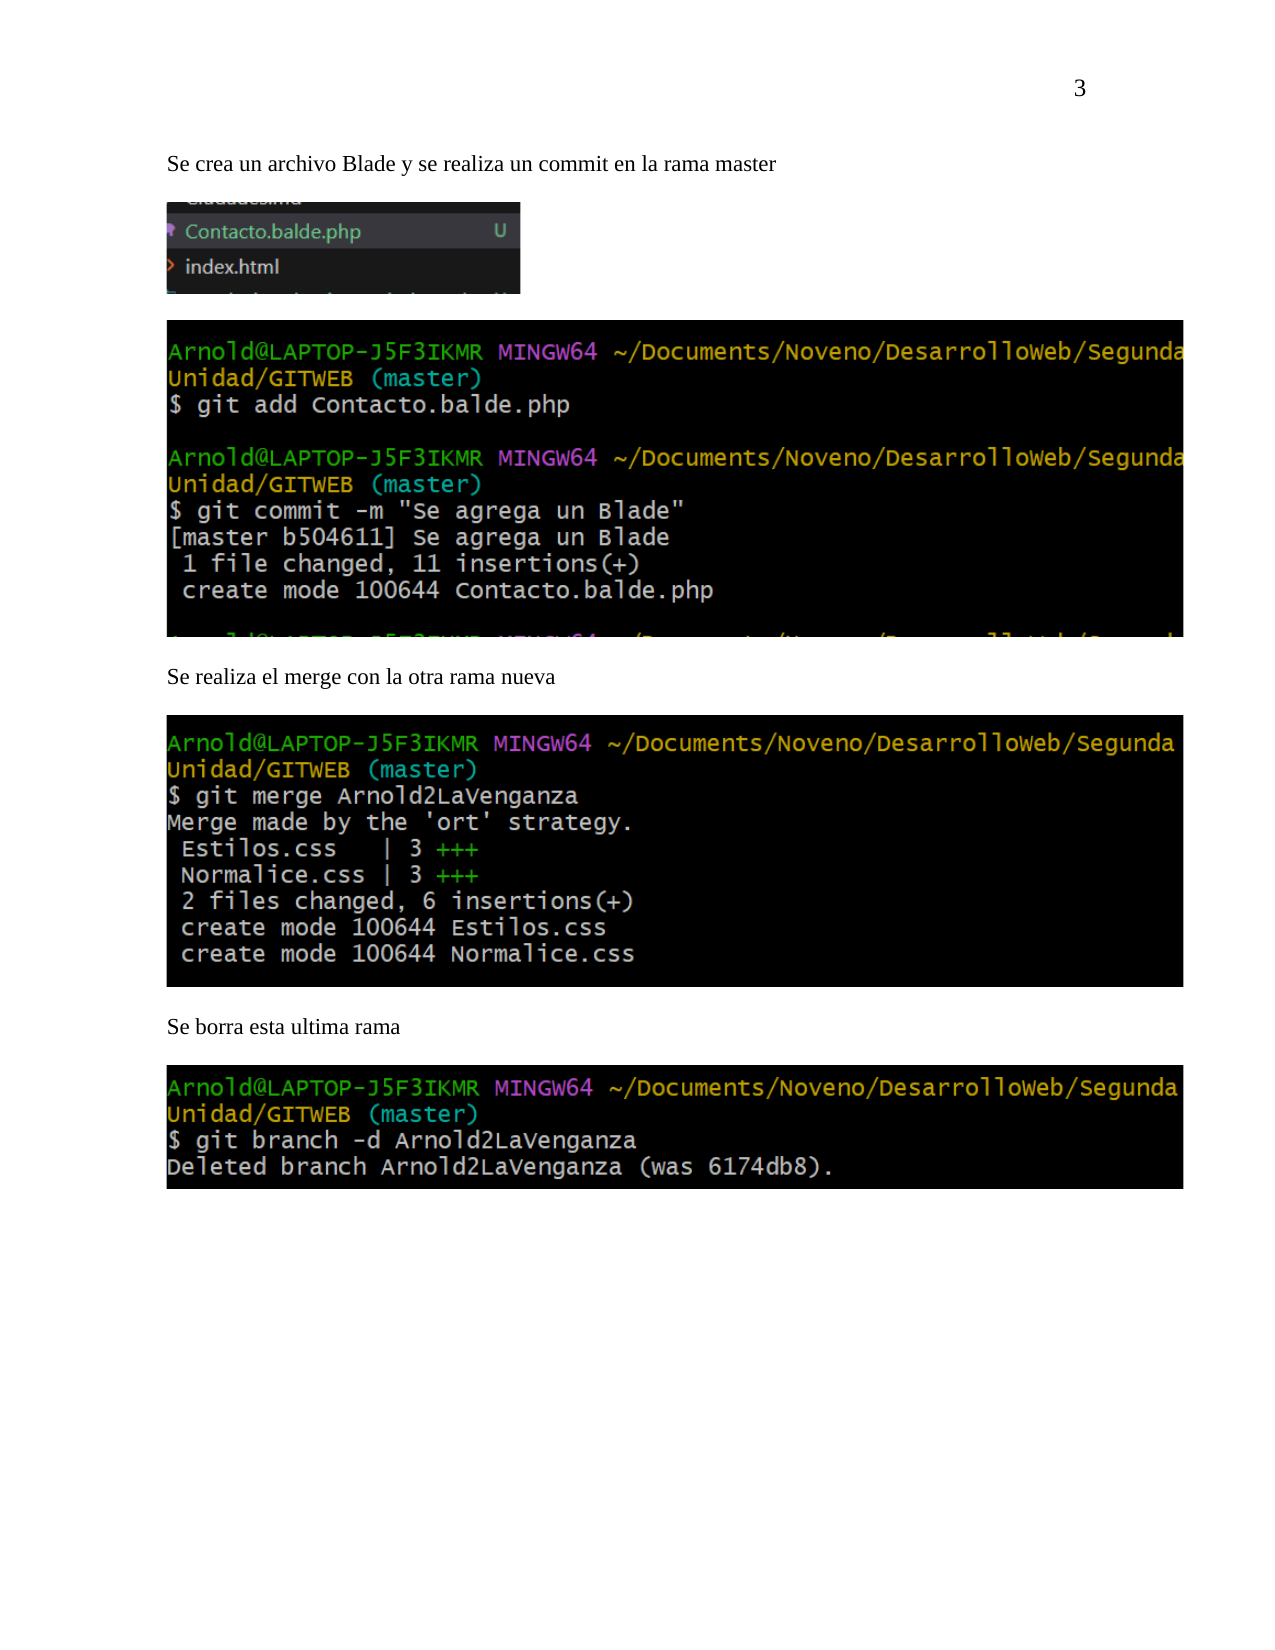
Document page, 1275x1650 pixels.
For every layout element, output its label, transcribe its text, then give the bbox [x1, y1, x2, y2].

picture [166, 202, 521, 294]
text Se crea un archivo Blade y se realiza un commit en la rama master [167, 150, 1183, 176]
picture [166, 1065, 1184, 1189]
text Se borra esta ultima rama [167, 1013, 1183, 1039]
picture [166, 715, 1184, 987]
text Se realiza el merge con la otra rama nueva [167, 663, 1183, 689]
picture [166, 320, 1184, 637]
